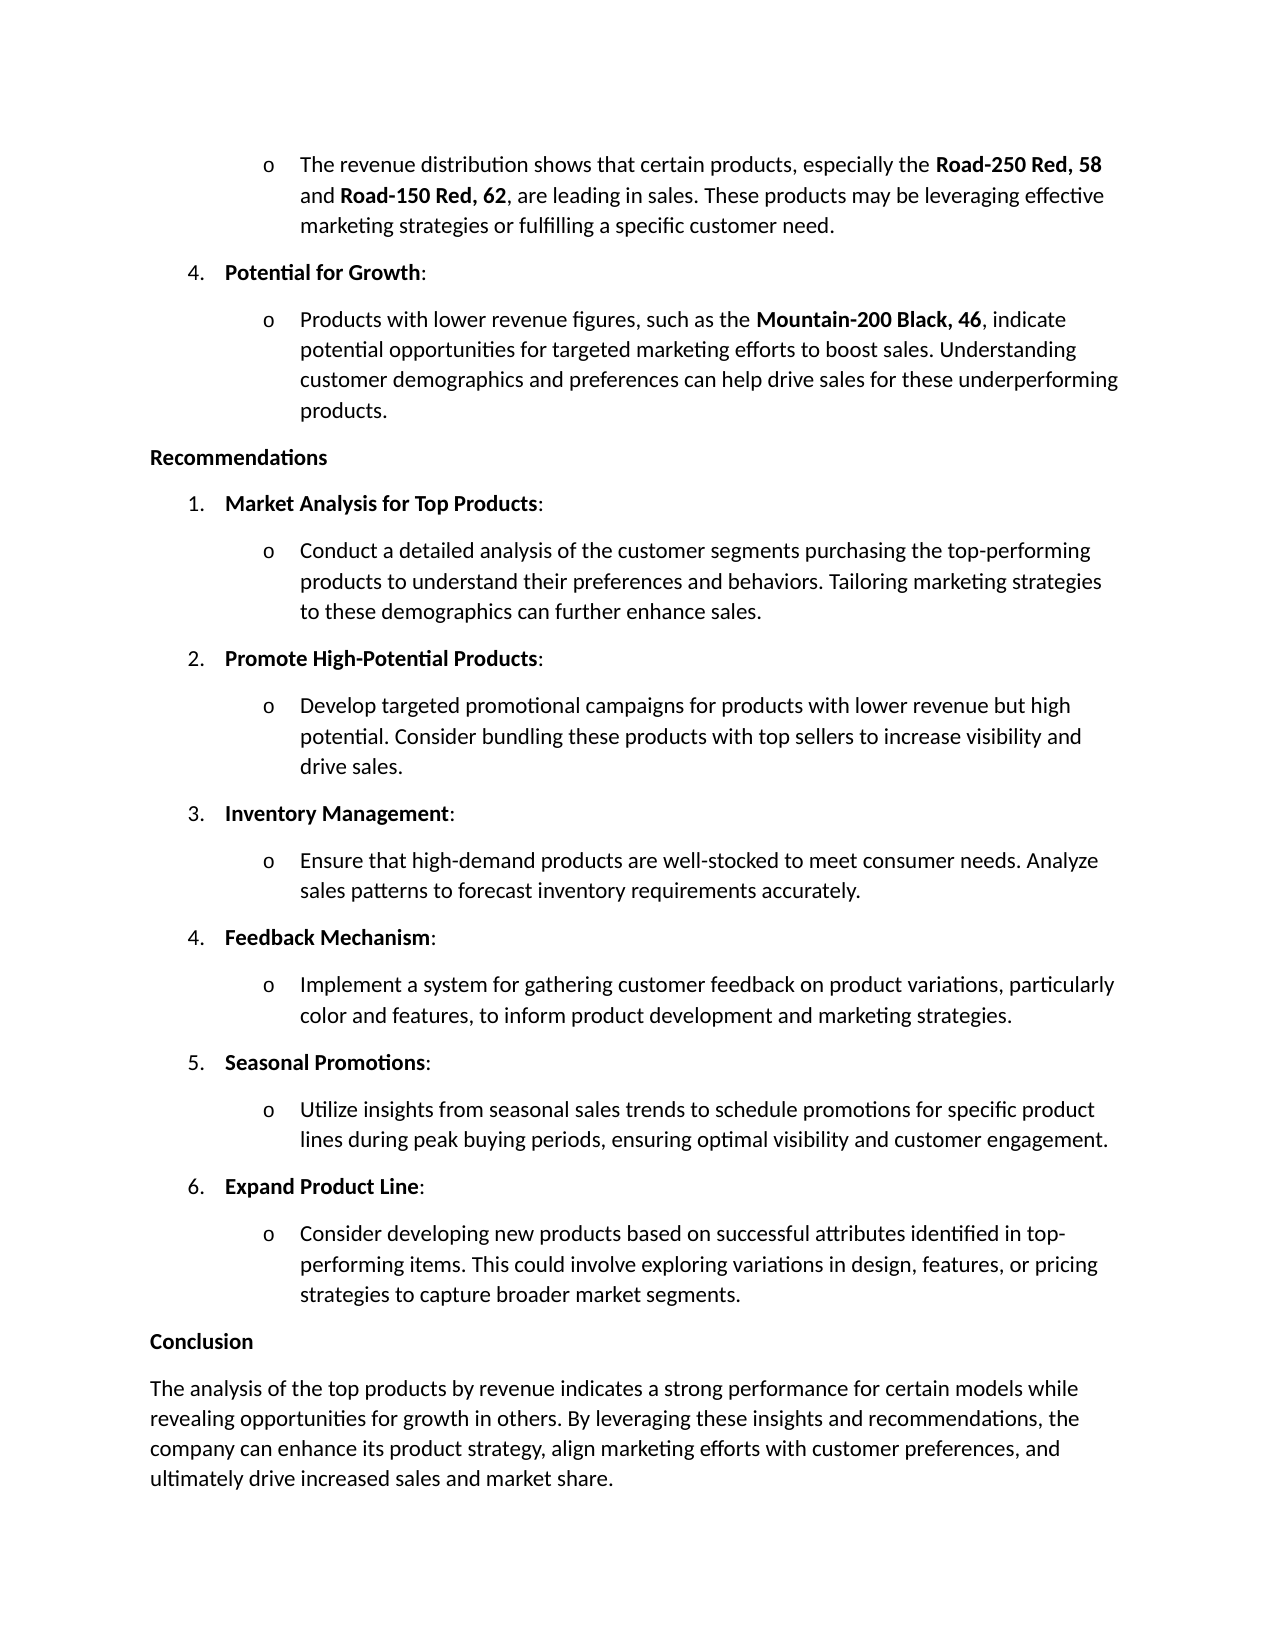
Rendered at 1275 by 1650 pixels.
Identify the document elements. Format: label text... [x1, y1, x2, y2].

list Market Analysis for Top Products: [187, 489, 1125, 518]
list Feedback Mechanism: [187, 923, 1125, 951]
list Utilize insights from seasonal sales trends to schedule promotions for specific product lines during peak buying periods, ensuring optimal visibility and customer engagement. [262, 1095, 1125, 1153]
text The analysis of the top products by revenue indicates a strong performance for certain models while revealing opportunities for growth in others. By leveraging these insights and recommendations, the company can enhance its product strategy, align marketing efforts with customer preferences, and ultimately drive increased sales and market share. [150, 1374, 1125, 1493]
list Conduct a detailed analysis of the customer segments purchasing the top-performing products to understand their preferences and behaviors. Tailoring marketing strategies to these demographics can further enhance sales. [262, 536, 1125, 625]
list Products with lower revenue figures, such as the Mountain-200 Black, 46, indicate potential opportunities for targeted marketing efforts to boost sales. Understanding customer demographics and preferences can help drive sales for these underperforming products. [262, 305, 1125, 424]
list Potential for Growth: [187, 258, 1125, 286]
list Ensure that high-demand products are well-stocked to meet consumer needs. Analyze sales patterns to forecast inventory requirements accurately. [262, 846, 1125, 904]
list Implement a system for gathering customer feedback on product variations, particularly color and features, to inform product development and marketing strategies. [262, 970, 1125, 1029]
list Develop targeted promotional campaigns for products with lower revenue but high potential. Consider bundling these products with top sellers to increase visibility and drive sales. [262, 691, 1125, 780]
list Inventory Management: [187, 799, 1125, 827]
list Seasonal Promotions: [187, 1048, 1125, 1076]
list The revenue distribution shows that certain products, especially the Road-250 Red, 58 and Road-150 Red, 62, are leading in sales. These products may be leveraging effective marketing strategies or fulfilling a specific customer need. [262, 150, 1125, 239]
list Consider developing new products based on successful attributes identified in top-performing items. This could involve exploring variations in design, features, or pricing strategies to capture broader market segments. [262, 1219, 1125, 1308]
text Conclusion [150, 1327, 1125, 1355]
list Promote High-Potential Products: [187, 644, 1125, 672]
list Expand Product Line: [187, 1172, 1125, 1200]
text Recommendations [150, 443, 1125, 471]
